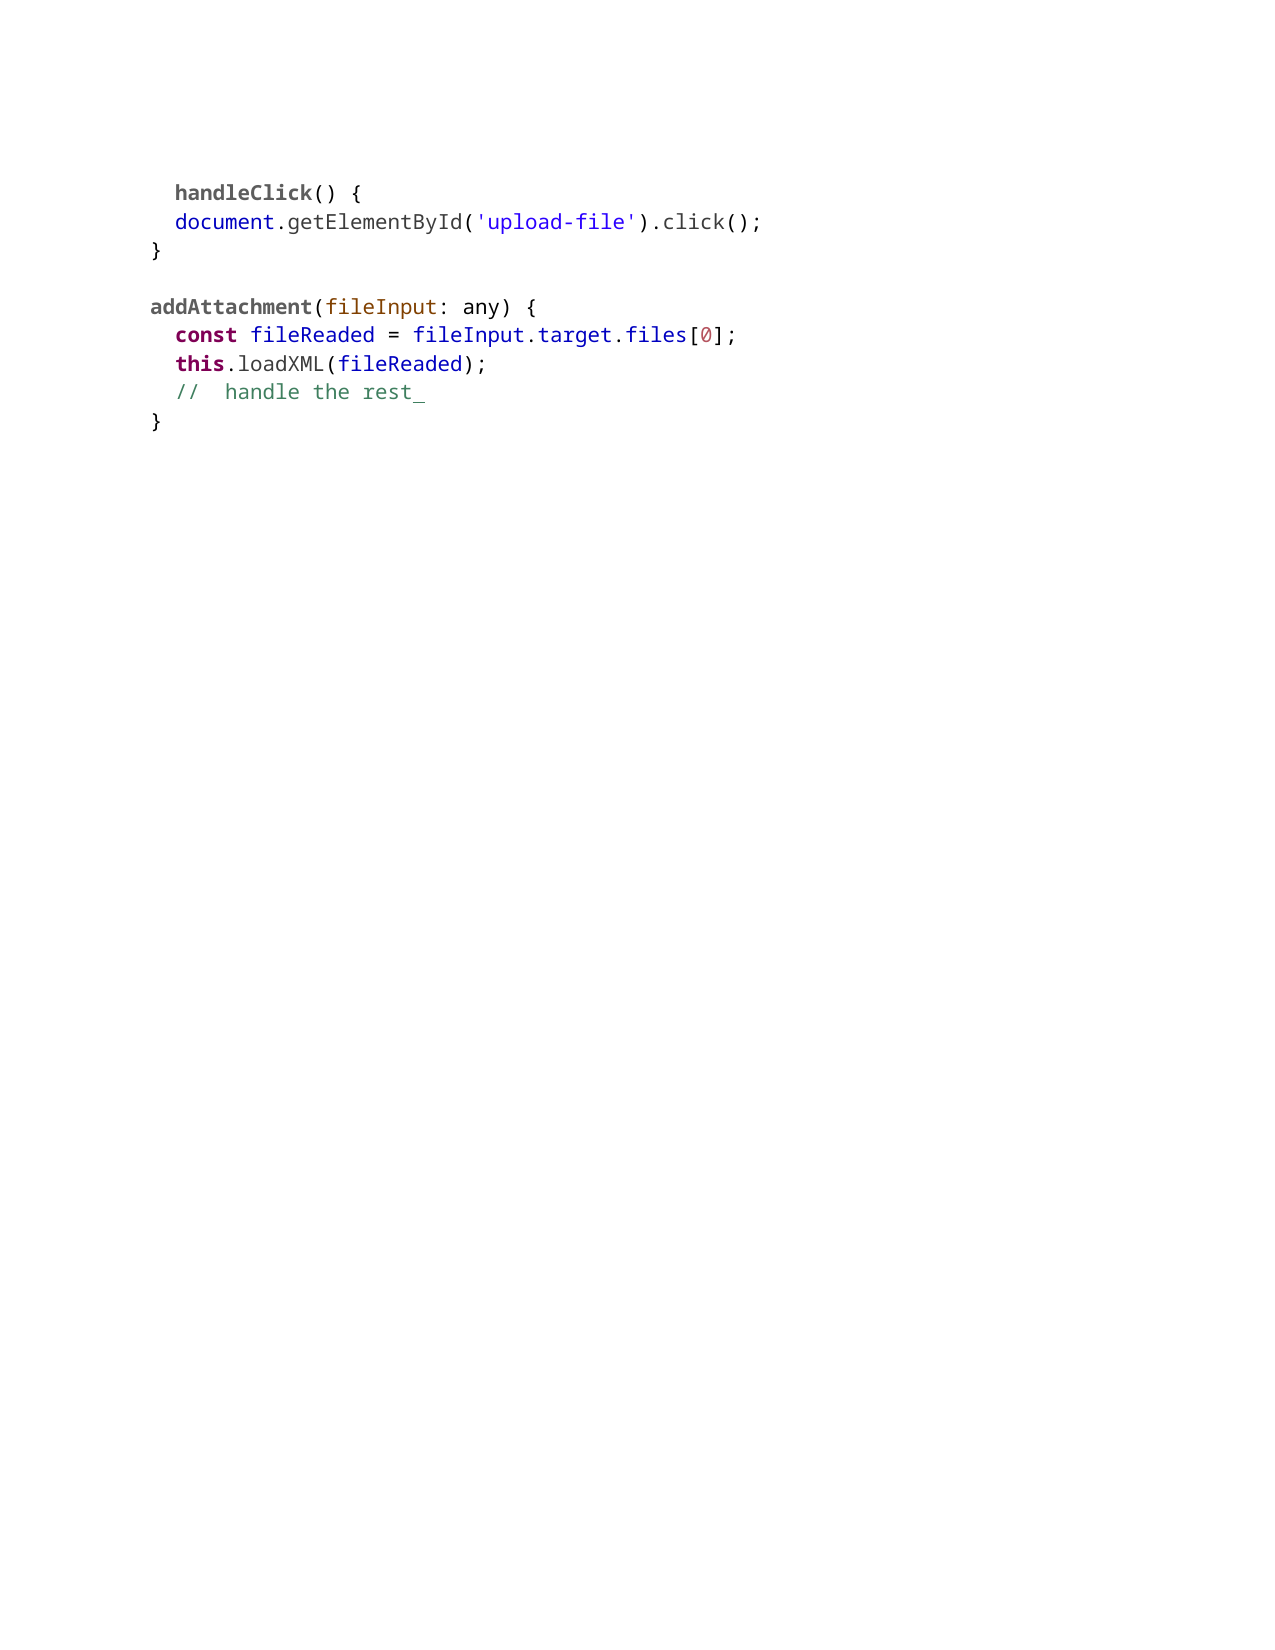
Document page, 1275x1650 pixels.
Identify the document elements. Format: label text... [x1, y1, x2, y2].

text this.loadXML(fileReaded); [150, 349, 1125, 377]
text document.getElementById('upload-file').click(); [150, 207, 1125, 235]
text // handle the rest [150, 377, 1125, 406]
text addAttachment(fileInput: any) { [150, 292, 1125, 321]
text } [150, 406, 1125, 434]
text const fileReaded = fileInput.target.files[0]; [150, 321, 1125, 349]
text } [150, 235, 1125, 264]
text handleClick() { [150, 178, 1125, 207]
